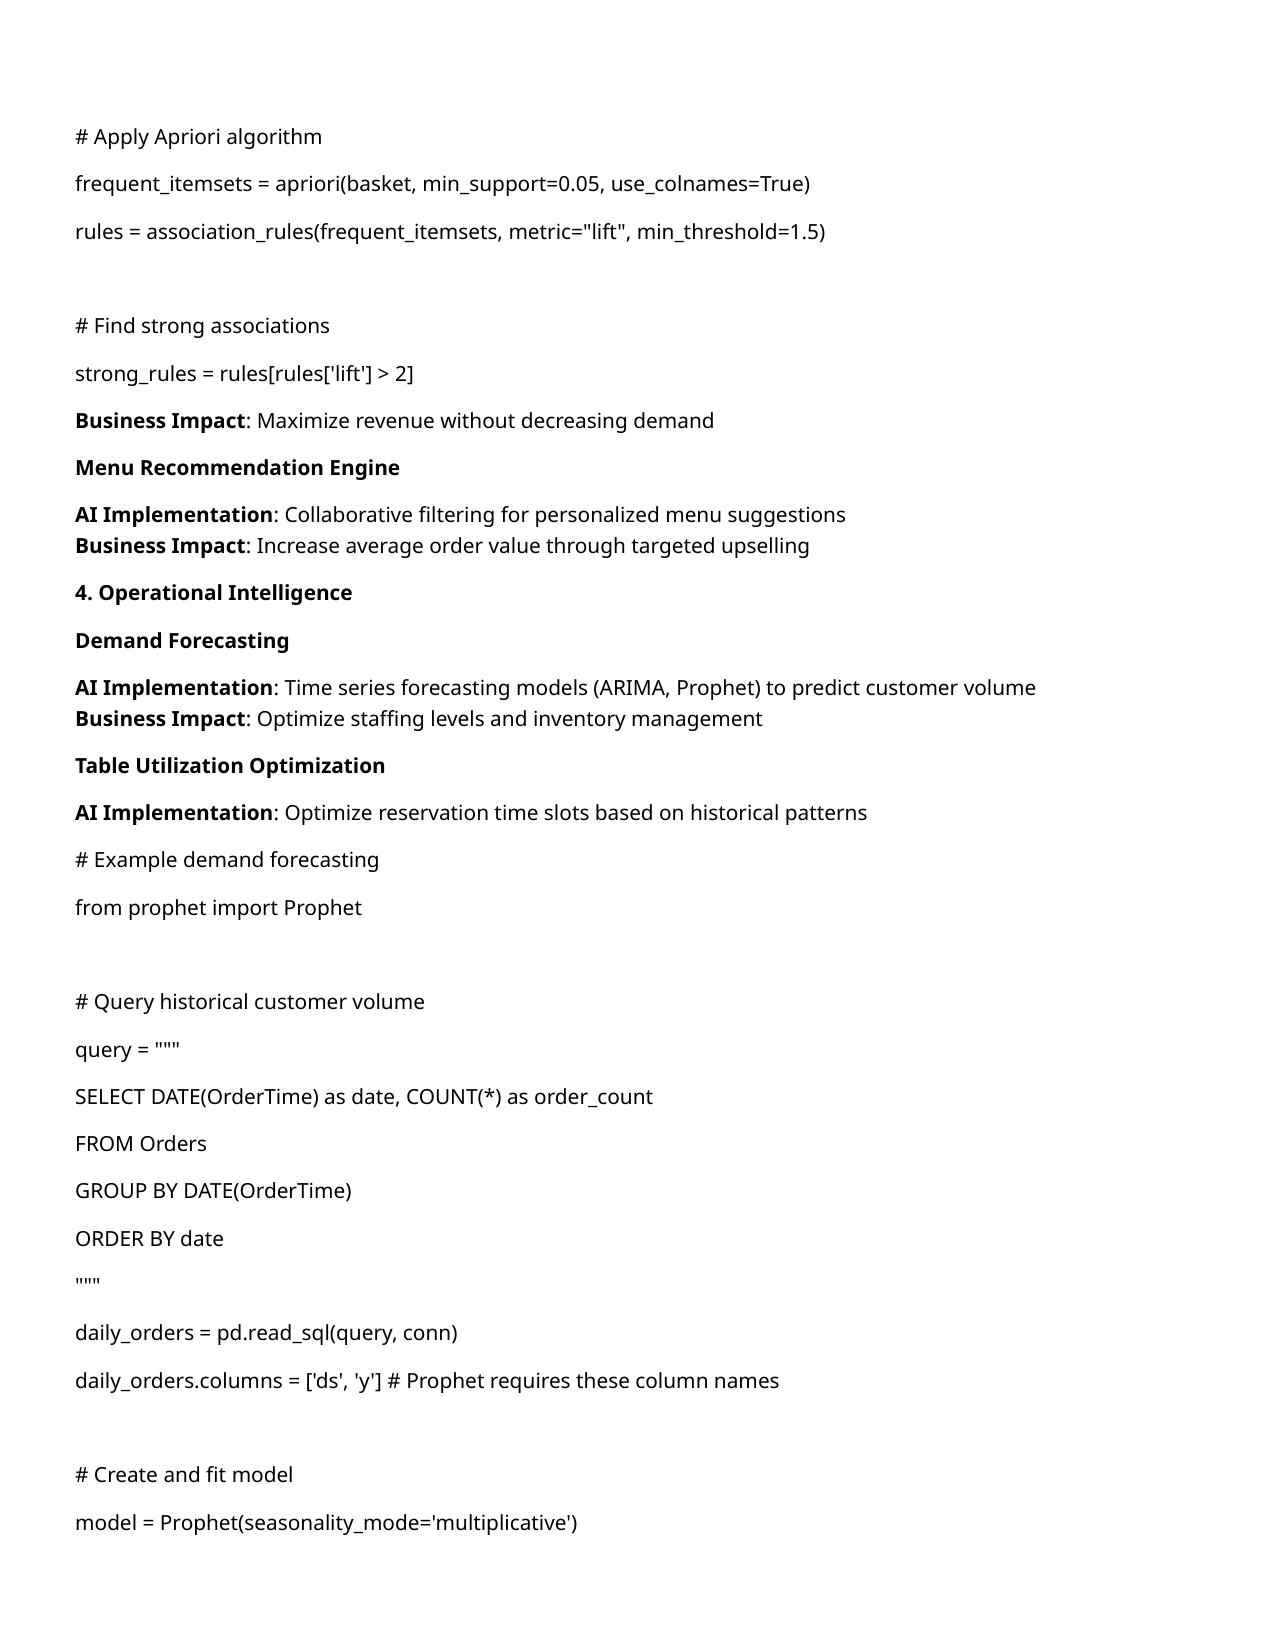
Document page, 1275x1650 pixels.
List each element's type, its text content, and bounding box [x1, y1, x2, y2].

text # Create and fit model [75, 1460, 1200, 1489]
text GROUP BY DATE(OrderTime) [75, 1177, 1200, 1205]
text AI Implementation: Time series forecasting models (ARIMA, Prophet) to predict customer volume Business Impact: Optimize staffing levels and inventory management [75, 673, 1200, 732]
text Business Impact: Maximize revenue without decreasing demand [75, 406, 1200, 434]
text query = """ [75, 1035, 1200, 1063]
text Demand Forecasting [75, 626, 1200, 654]
text Menu Recommendation Engine [75, 453, 1200, 482]
text AI Implementation: Optimize reservation time slots based on historical patterns [75, 798, 1200, 827]
text 4. Operational Intelligence [75, 578, 1200, 607]
text AI Implementation: Collaborative filtering for personalized menu suggestions Business Impact: Increase average order value through targeted upselling [75, 501, 1200, 560]
text # Query historical customer volume [75, 987, 1200, 1016]
text daily_orders.columns = ['ds', 'y'] # Prophet requires these column names [75, 1366, 1200, 1394]
text frequent_itemsets = apriori(basket, min_support=0.05, use_colnames=True) [75, 169, 1200, 198]
text daily_orders = pd.read_sql(query, conn) [75, 1318, 1200, 1347]
text # Apply Apriori algorithm [75, 122, 1200, 151]
text SELECT DATE(OrderTime) as date, COUNT(*) as order_count [75, 1082, 1200, 1111]
text from prophet import Prophet [75, 893, 1200, 921]
text strong_rules = rules[rules['lift'] > 2] [75, 359, 1200, 387]
text Table Utilization Optimization [75, 751, 1200, 779]
text ORDER BY date [75, 1224, 1200, 1252]
text # Find strong associations [75, 311, 1200, 340]
text FROM Orders [75, 1129, 1200, 1158]
text rules = association_rules(frequent_itemsets, metric="lift", min_threshold=1.5) [75, 217, 1200, 245]
text """ [75, 1271, 1200, 1300]
text # Example demand forecasting [75, 846, 1200, 874]
text model = Prophet(seasonality_mode='multiplicative') [75, 1508, 1200, 1536]
